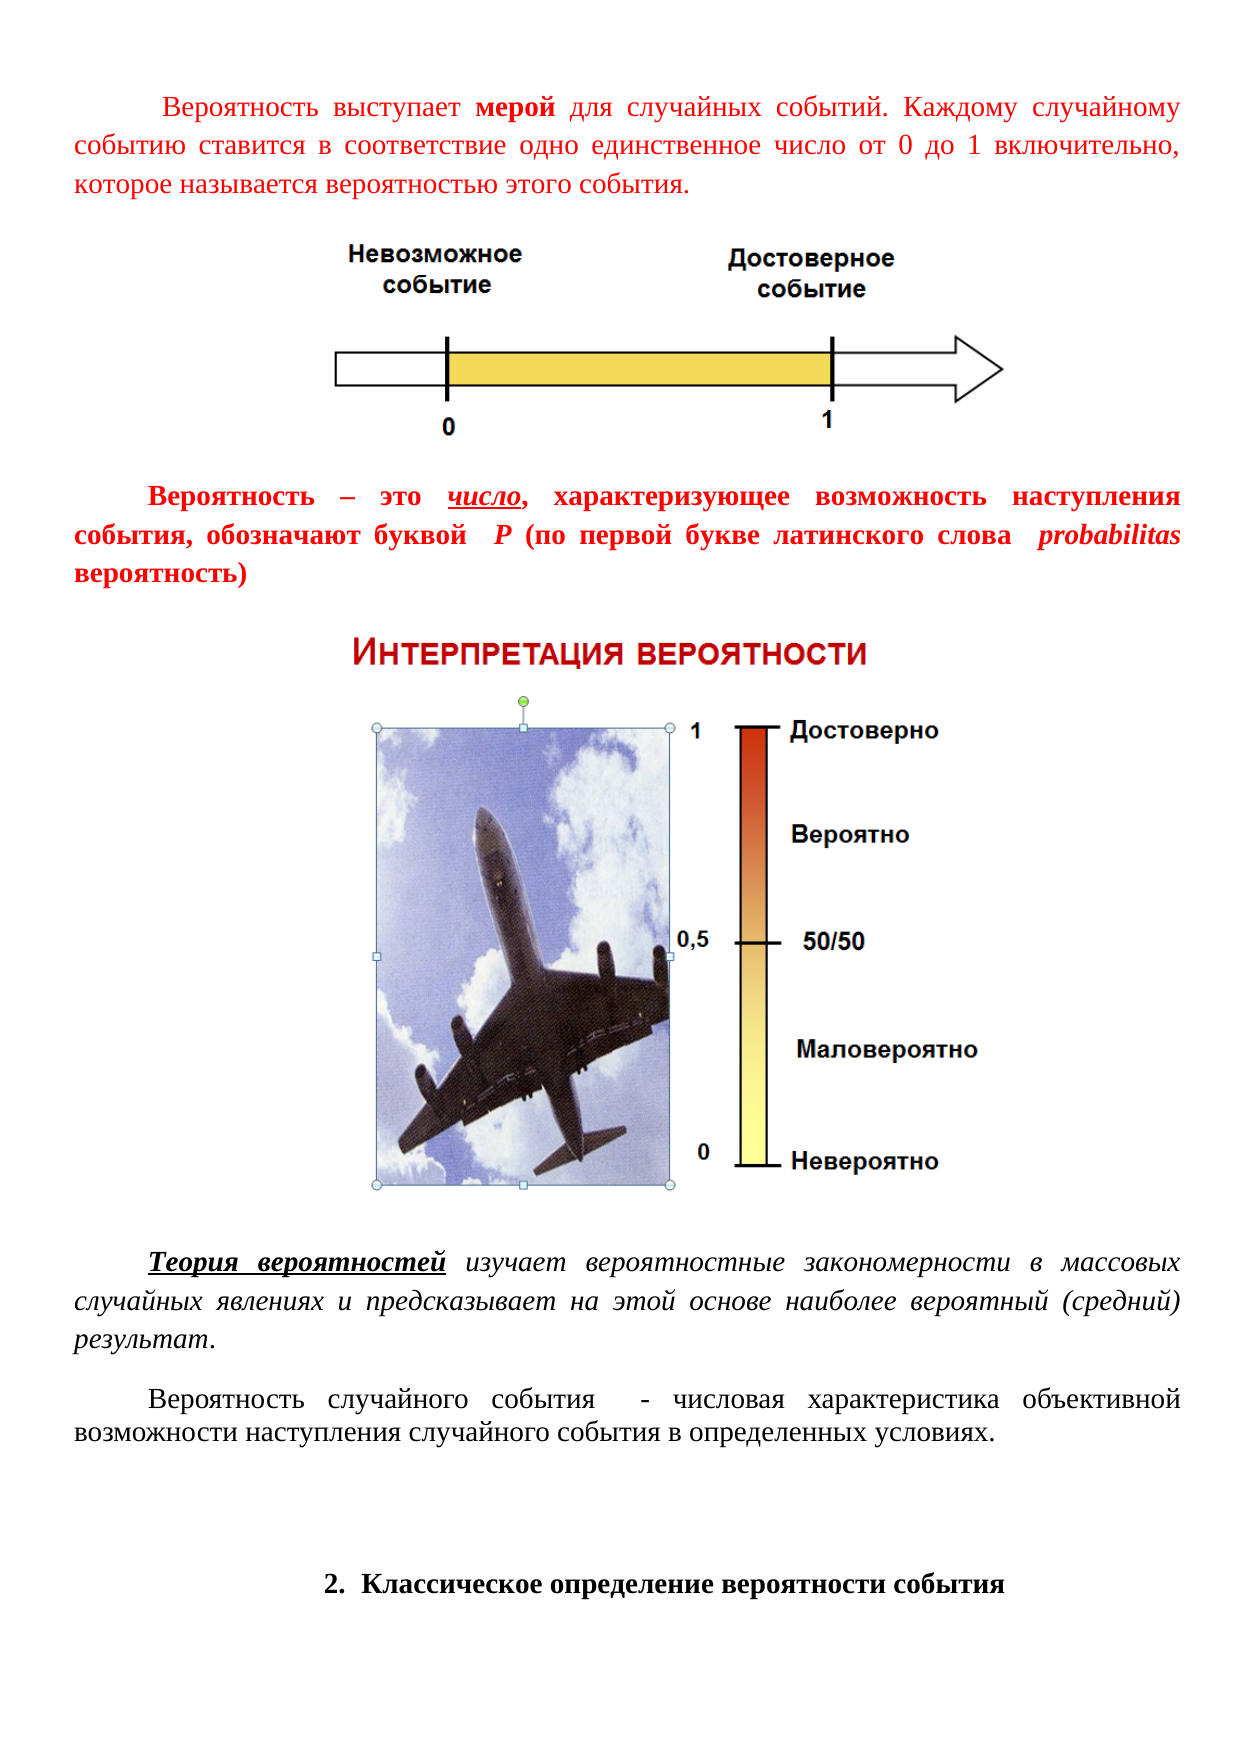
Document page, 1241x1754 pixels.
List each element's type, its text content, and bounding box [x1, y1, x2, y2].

picture [316, 225, 1013, 454]
list Классическое определение вероятности события [148, 1567, 1181, 1600]
text Вероятность – это число, характеризующее возможность наступления события, обозначают буквой P (по первой букве латинского слова probabilitas вероятность) [74, 478, 1181, 589]
text Вероятность случайного события - числовая характеристика объективной возможности наступления случайного события в определенных условиях. [74, 1381, 1181, 1448]
picture [329, 614, 1000, 1220]
text Вероятность выступает мерой для случайных событий. Каждому случайному событию ставится в соответствие одно единственное число от 0 до 1 включительно, которое называется вероятностью этого события. [74, 89, 1181, 199]
text Теория вероятностей изучает вероятностные закономерности в массовых случайных явлениях и предсказывает на этой основе наиболее вероятный (средний) результат. [74, 1244, 1181, 1355]
